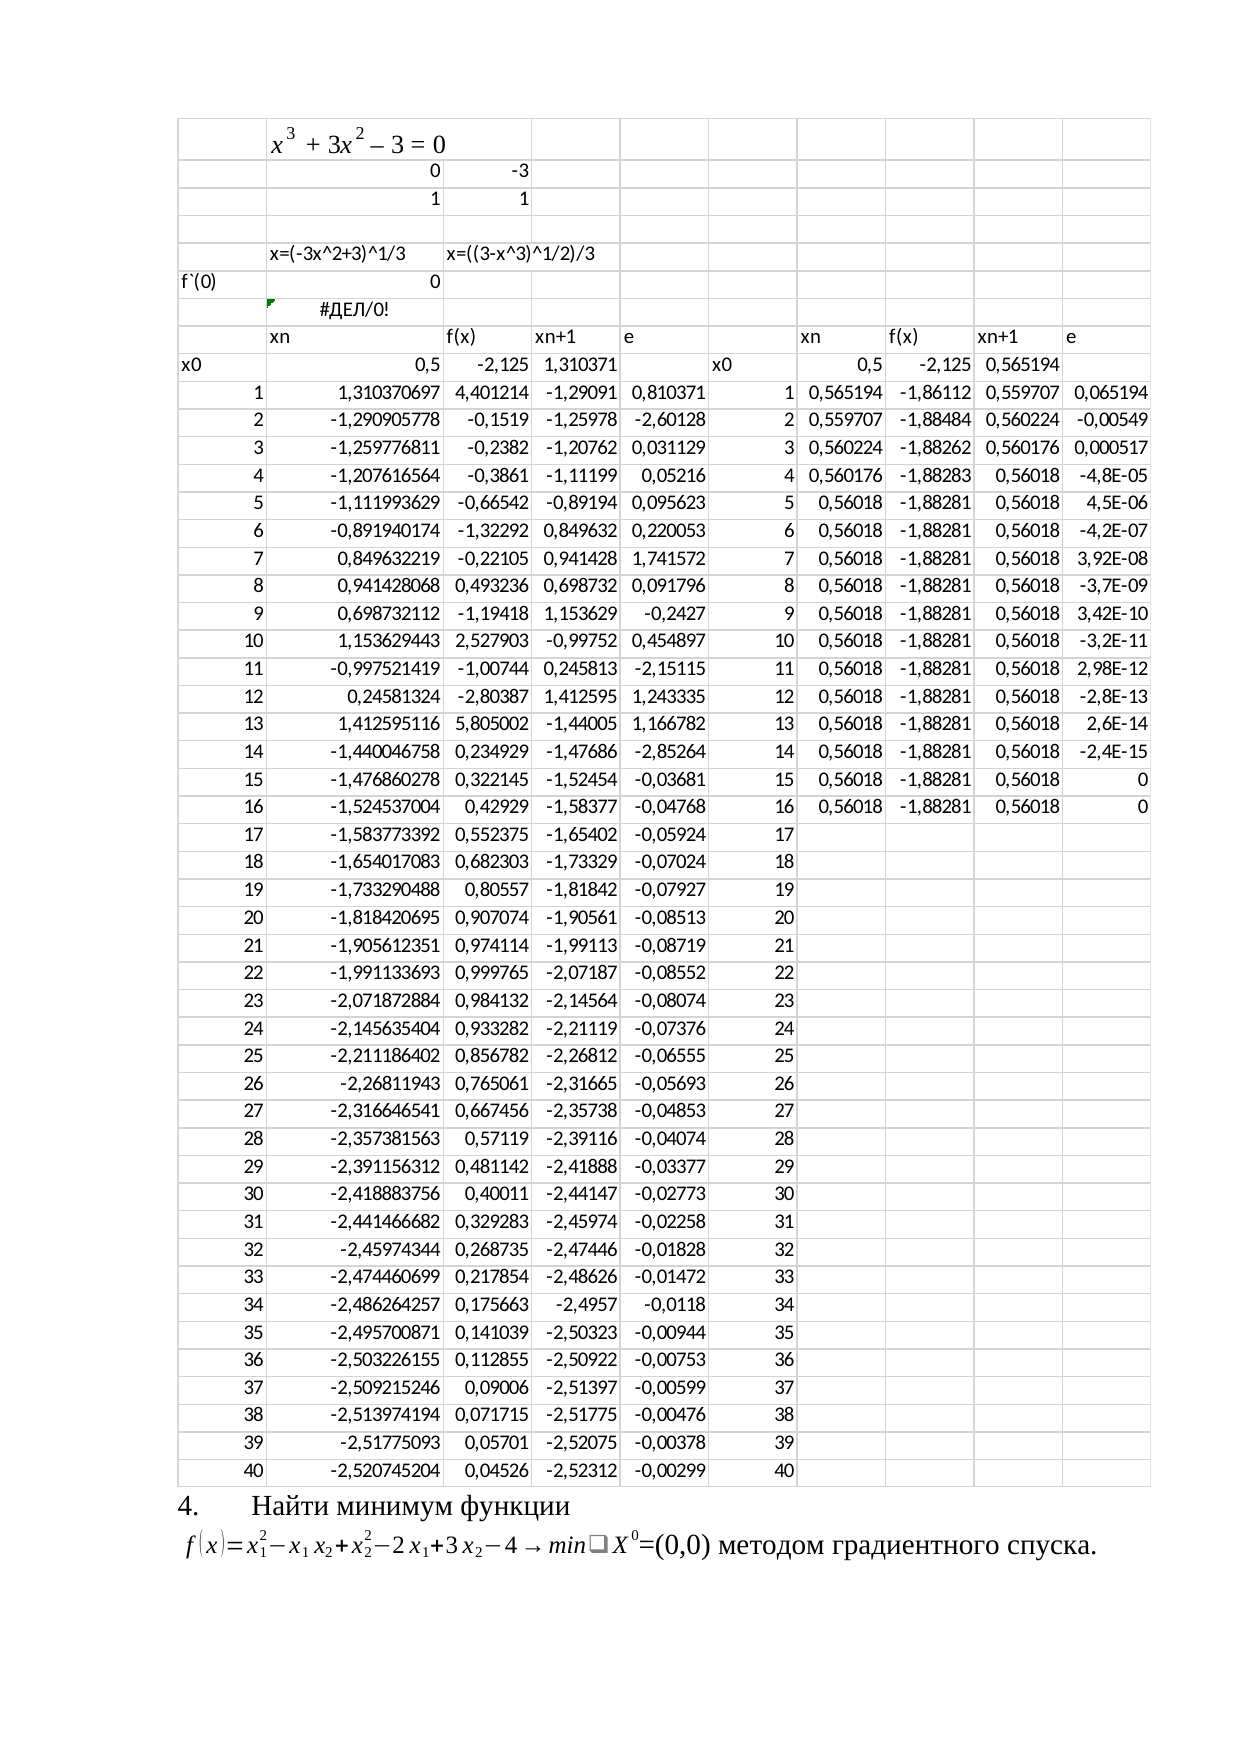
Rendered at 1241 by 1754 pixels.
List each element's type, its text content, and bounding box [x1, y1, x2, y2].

list =(0,0) методом градиентного спуска. [177, 1526, 1152, 1561]
list Найти минимум функции [177, 1488, 1152, 1521]
